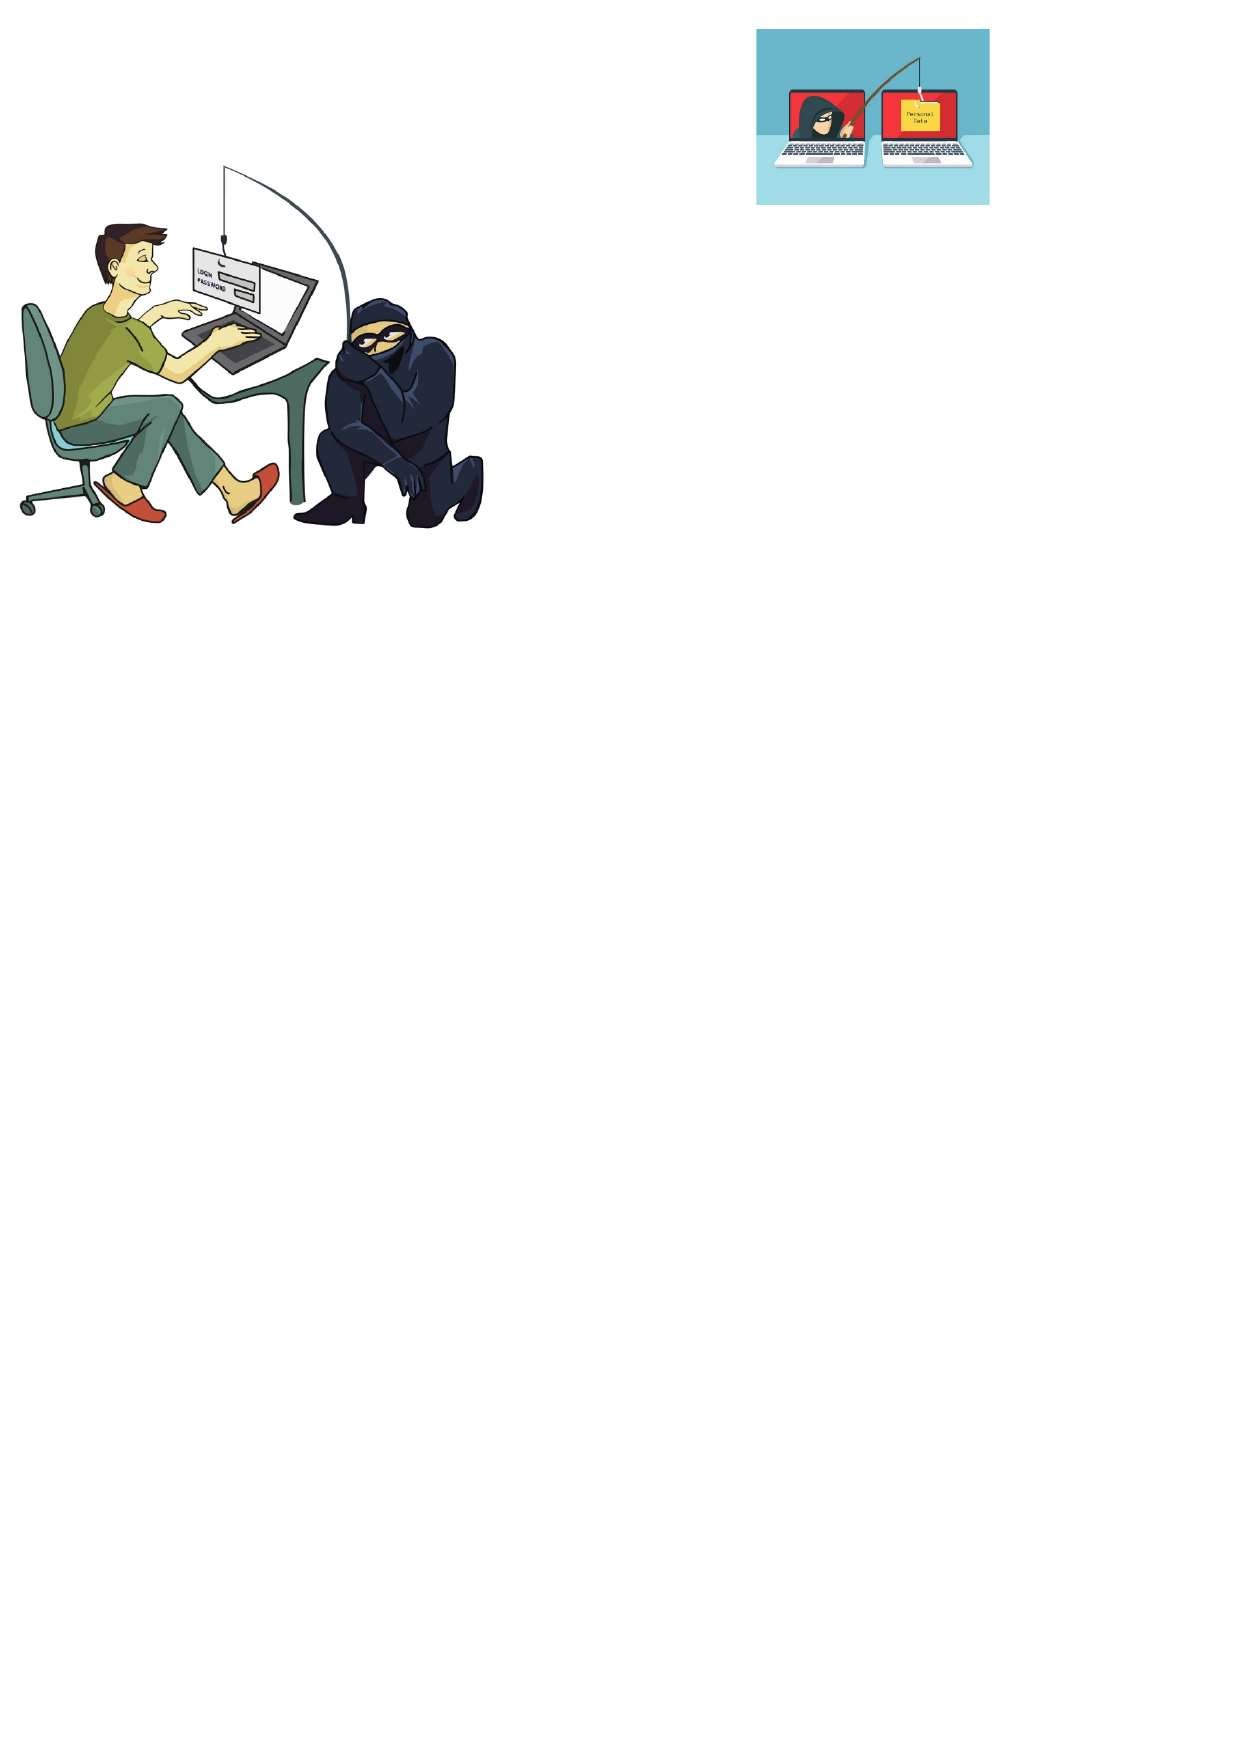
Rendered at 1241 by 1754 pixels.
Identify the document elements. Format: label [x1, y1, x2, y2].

picture [756, 29, 990, 205]
picture [0, 150, 501, 539]
